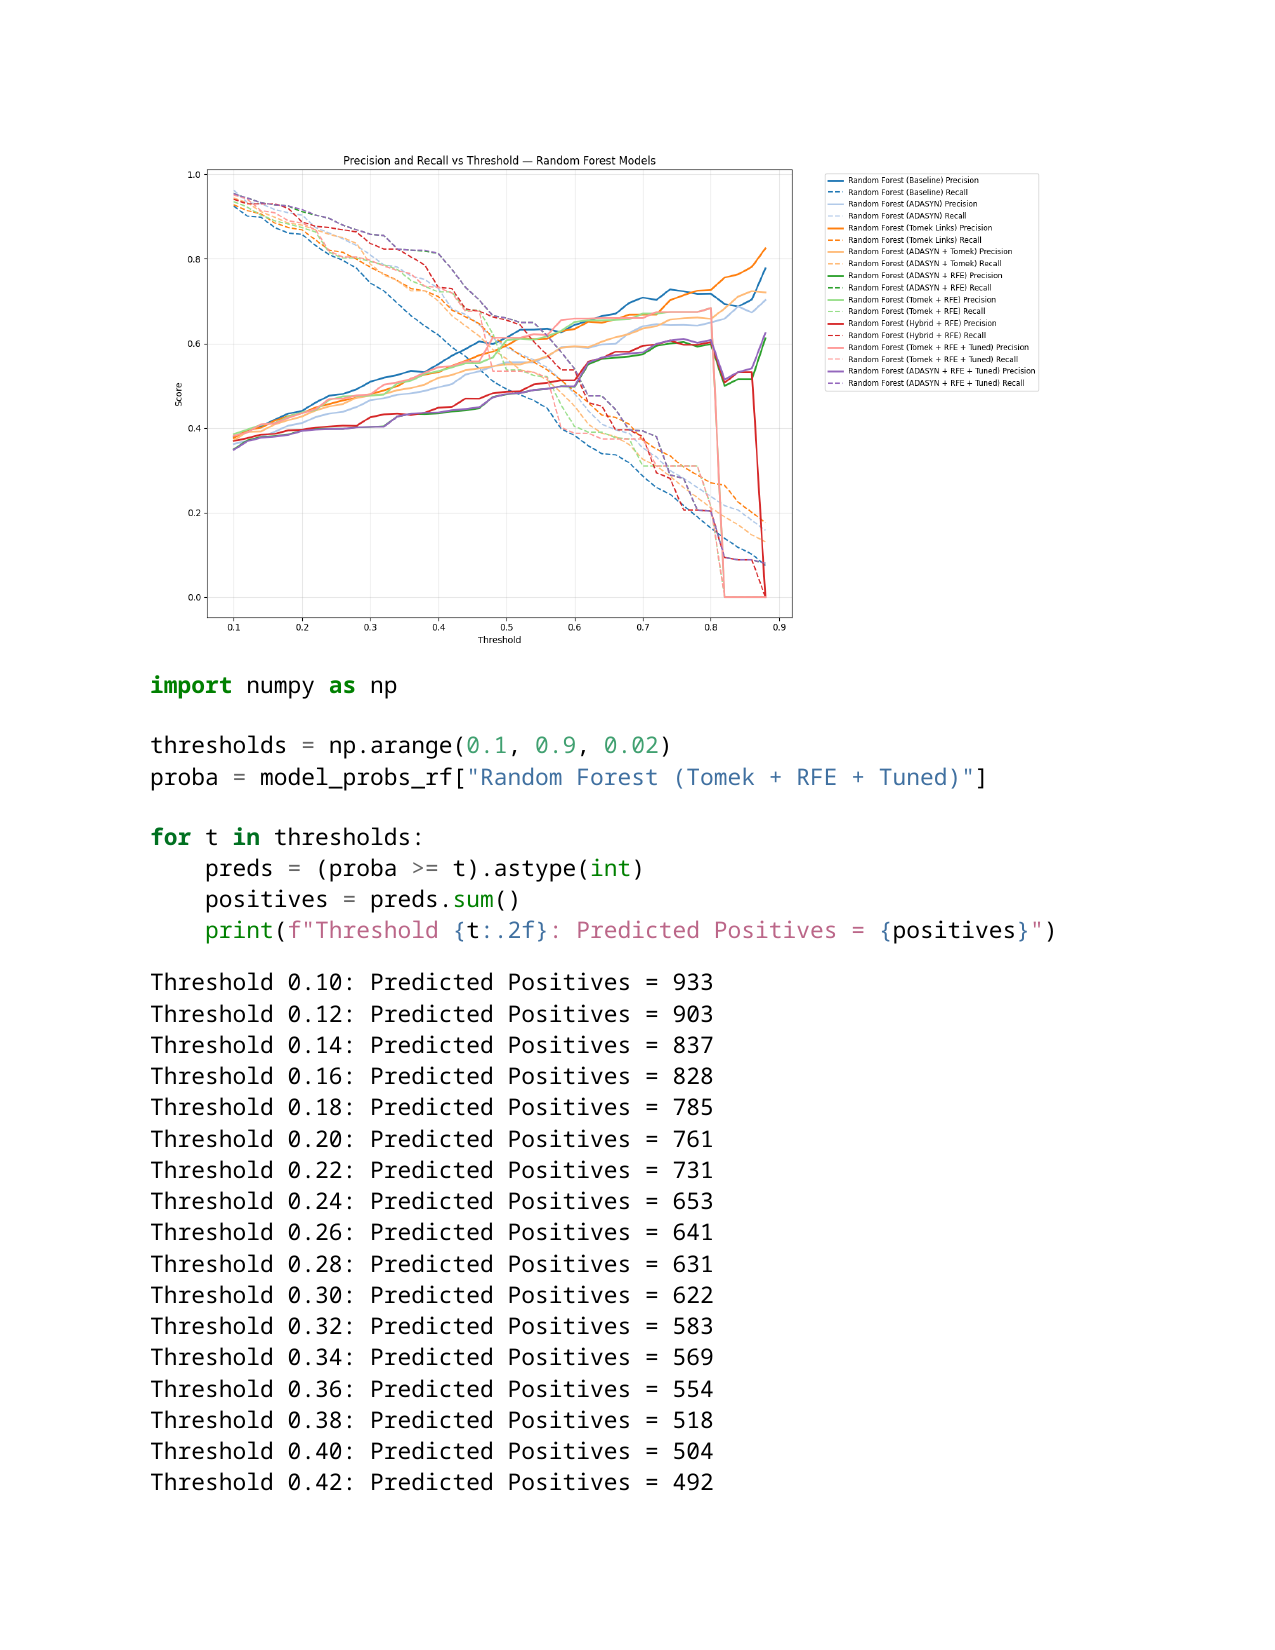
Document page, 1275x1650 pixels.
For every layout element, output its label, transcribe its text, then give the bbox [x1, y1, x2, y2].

text import numpy as np thresholds = np.arange(0.1, 0.9, 0.02) proba = model_probs_rf["Random Forest (Tomek + RFE + Tuned)"] for t in thresholds: preds = (proba >= t).astype(int) positives = preds.sum() print(f"Threshold {t:.2f}: Predicted Positives = {positives}") [150, 669, 1125, 946]
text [150, 966, 1125, 1498]
picture [168, 150, 1044, 651]
